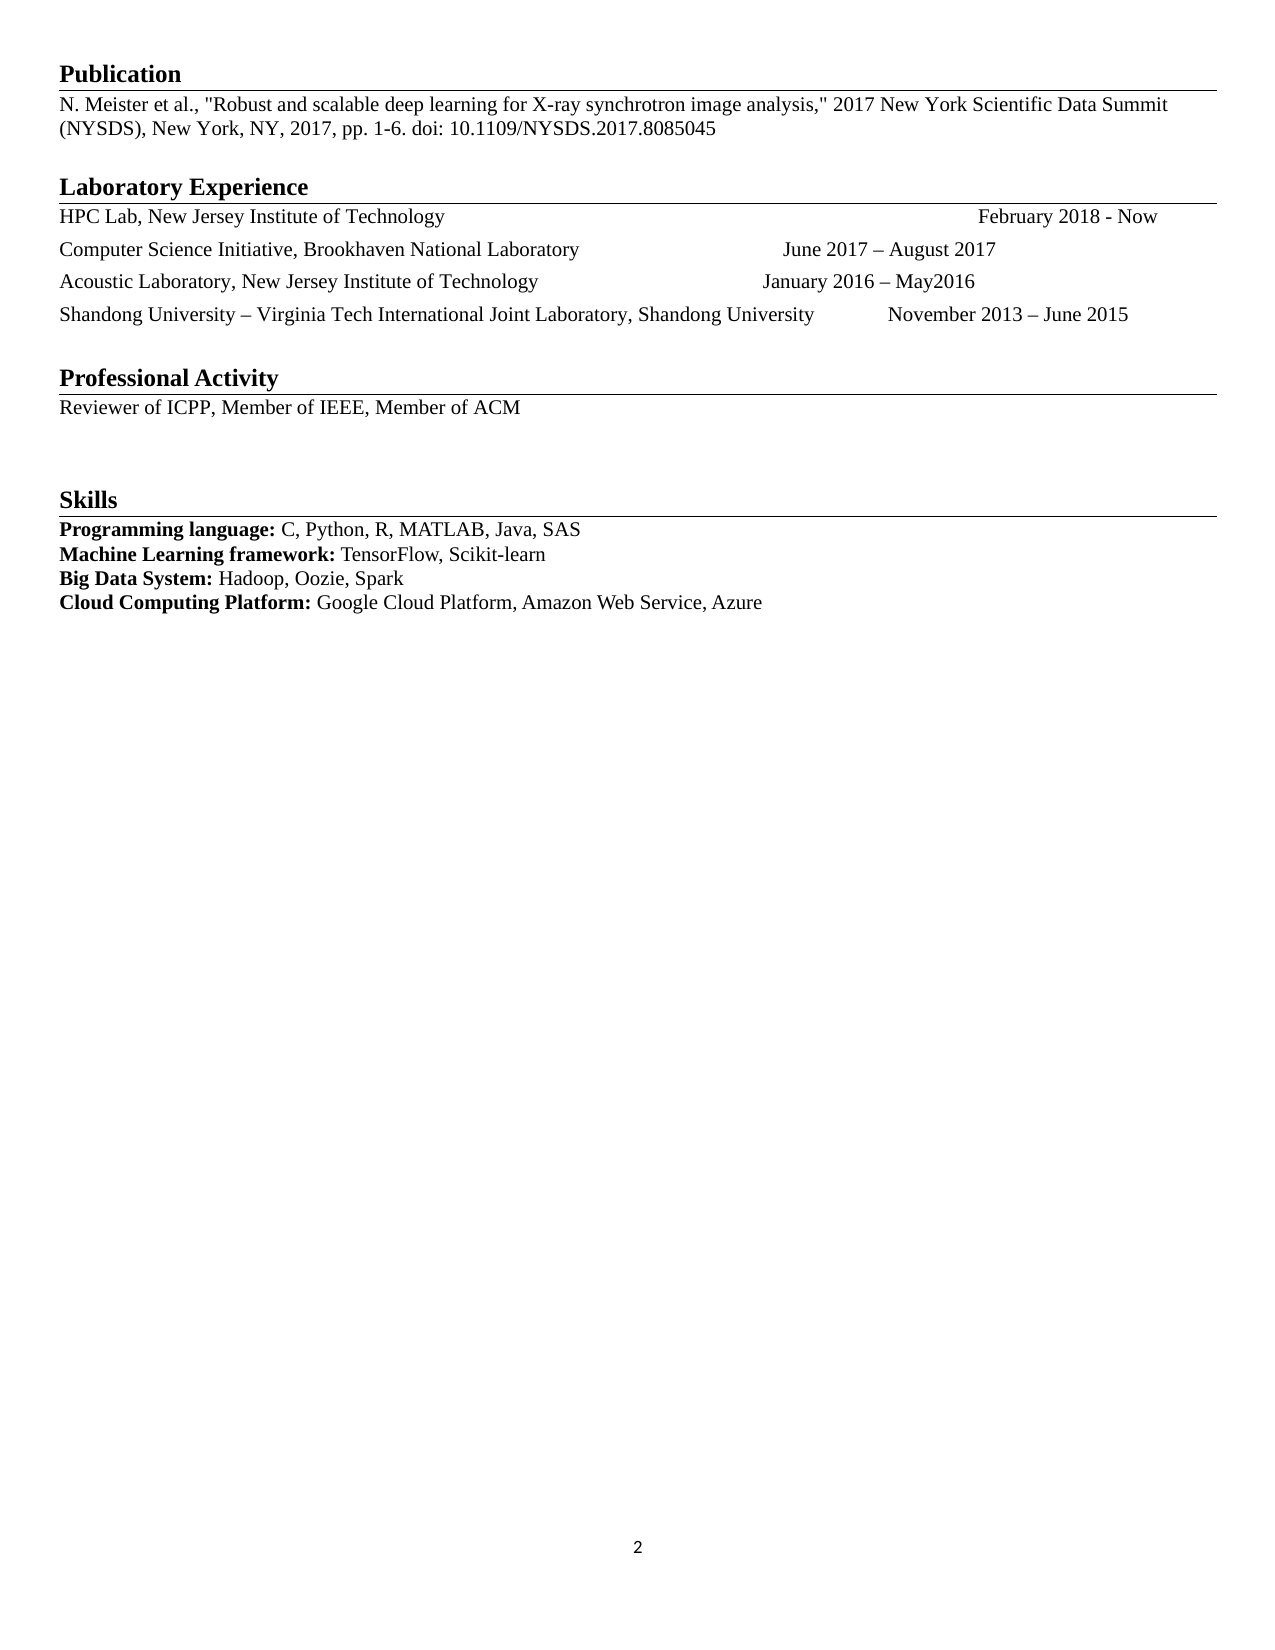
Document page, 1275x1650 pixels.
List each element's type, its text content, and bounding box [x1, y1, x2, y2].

list Computer Science Initiative, Brookhaven National Laboratory June 2017 – August 2017 [59, 237, 1216, 261]
text Cloud Computing Platform: Google Cloud Platform, Amazon Web Service, Azure [59, 589, 1217, 614]
text Professional Activity [59, 363, 1217, 394]
list Acoustic Laboratory, New Jersey Institute of Technology January 2016 – May2016 [59, 269, 1216, 293]
text Skills [59, 485, 1217, 516]
list HPC Lab, New Jersey Institute of Technology February 2018 - Now [59, 204, 1216, 228]
list Reviewer of ICPP, Member of IEEE, Member of ACM [59, 395, 1216, 419]
text Programming language: C, Python, R, MATLAB, Java, SAS [59, 517, 1217, 541]
text Laboratory Experience [59, 172, 1217, 203]
text N. Meister et al., "Robust and scalable deep learning for X-ray synchrotron image analysis," 2017 New York Scientific Data Summit (NYSDS), New York, NY, 2017, pp. 1-6. doi: 10.1109/NYSDS.2017.8085045 [59, 91, 1216, 139]
text Big Data System: Hadoop, Oozie, Spark [59, 566, 1217, 589]
text Publication [59, 59, 1217, 90]
text Machine Learning framework: TensorFlow, Scikit-learn [59, 541, 1217, 566]
list Shandong University – Virginia Tech International Joint Laboratory, Shandong University November 2013 – June 2015 [59, 302, 1216, 326]
